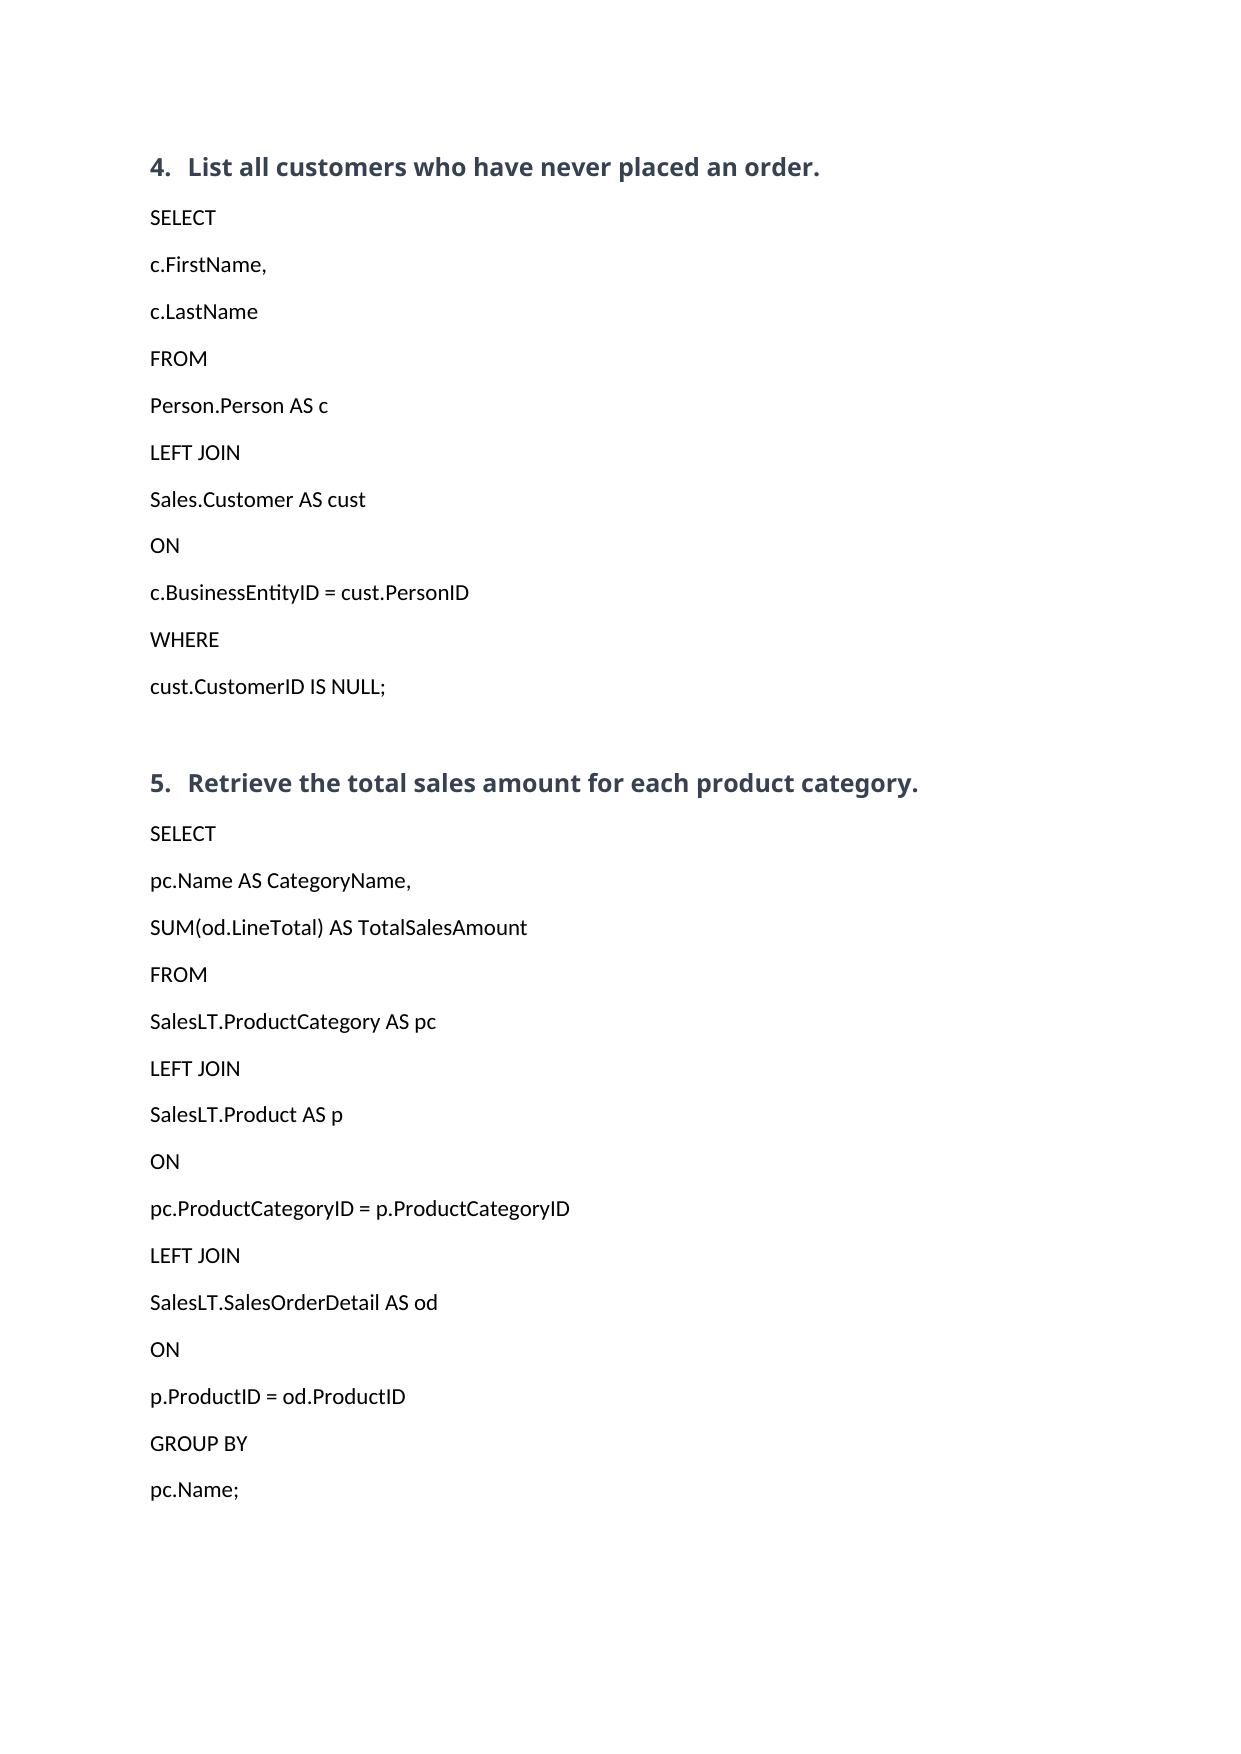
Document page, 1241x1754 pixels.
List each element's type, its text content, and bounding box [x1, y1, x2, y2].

text ON [150, 532, 1090, 559]
text LEFT JOIN [150, 1241, 1090, 1269]
text ON [150, 1335, 1090, 1363]
list Retrieve the total sales amount for each product category. [150, 766, 1090, 800]
text SalesLT.SalesOrderDetail AS od [150, 1288, 1090, 1316]
text SELECT [150, 819, 1090, 847]
text SELECT [150, 203, 1090, 231]
text SUM(od.LineTotal) AS TotalSalesAmount [150, 913, 1090, 941]
text Person.Person AS c [150, 391, 1090, 419]
text WHERE [150, 625, 1090, 653]
text SalesLT.ProductCategory AS pc [150, 1007, 1090, 1035]
text FROM [150, 960, 1090, 988]
text c.LastName [150, 297, 1090, 325]
text c.BusinessEntityID = cust.PersonID [150, 578, 1090, 606]
text GROUP BY [150, 1429, 1090, 1457]
text c.FirstName, [150, 250, 1090, 278]
text pc.Name; [150, 1476, 1090, 1504]
text LEFT JOIN [150, 438, 1090, 466]
text SalesLT.Product AS p [150, 1101, 1090, 1129]
text pc.Name AS CategoryName, [150, 866, 1090, 894]
text cust.CustomerID IS NULL; [150, 672, 1090, 700]
text LEFT JOIN [150, 1054, 1090, 1082]
text FROM [150, 344, 1090, 372]
text ON [150, 1147, 1090, 1176]
text pc.ProductCategoryID = p.ProductCategoryID [150, 1194, 1090, 1222]
list List all customers who have never placed an order. [150, 150, 1090, 184]
text Sales.Customer AS cust [150, 485, 1090, 513]
text p.ProductID = od.ProductID [150, 1382, 1090, 1410]
